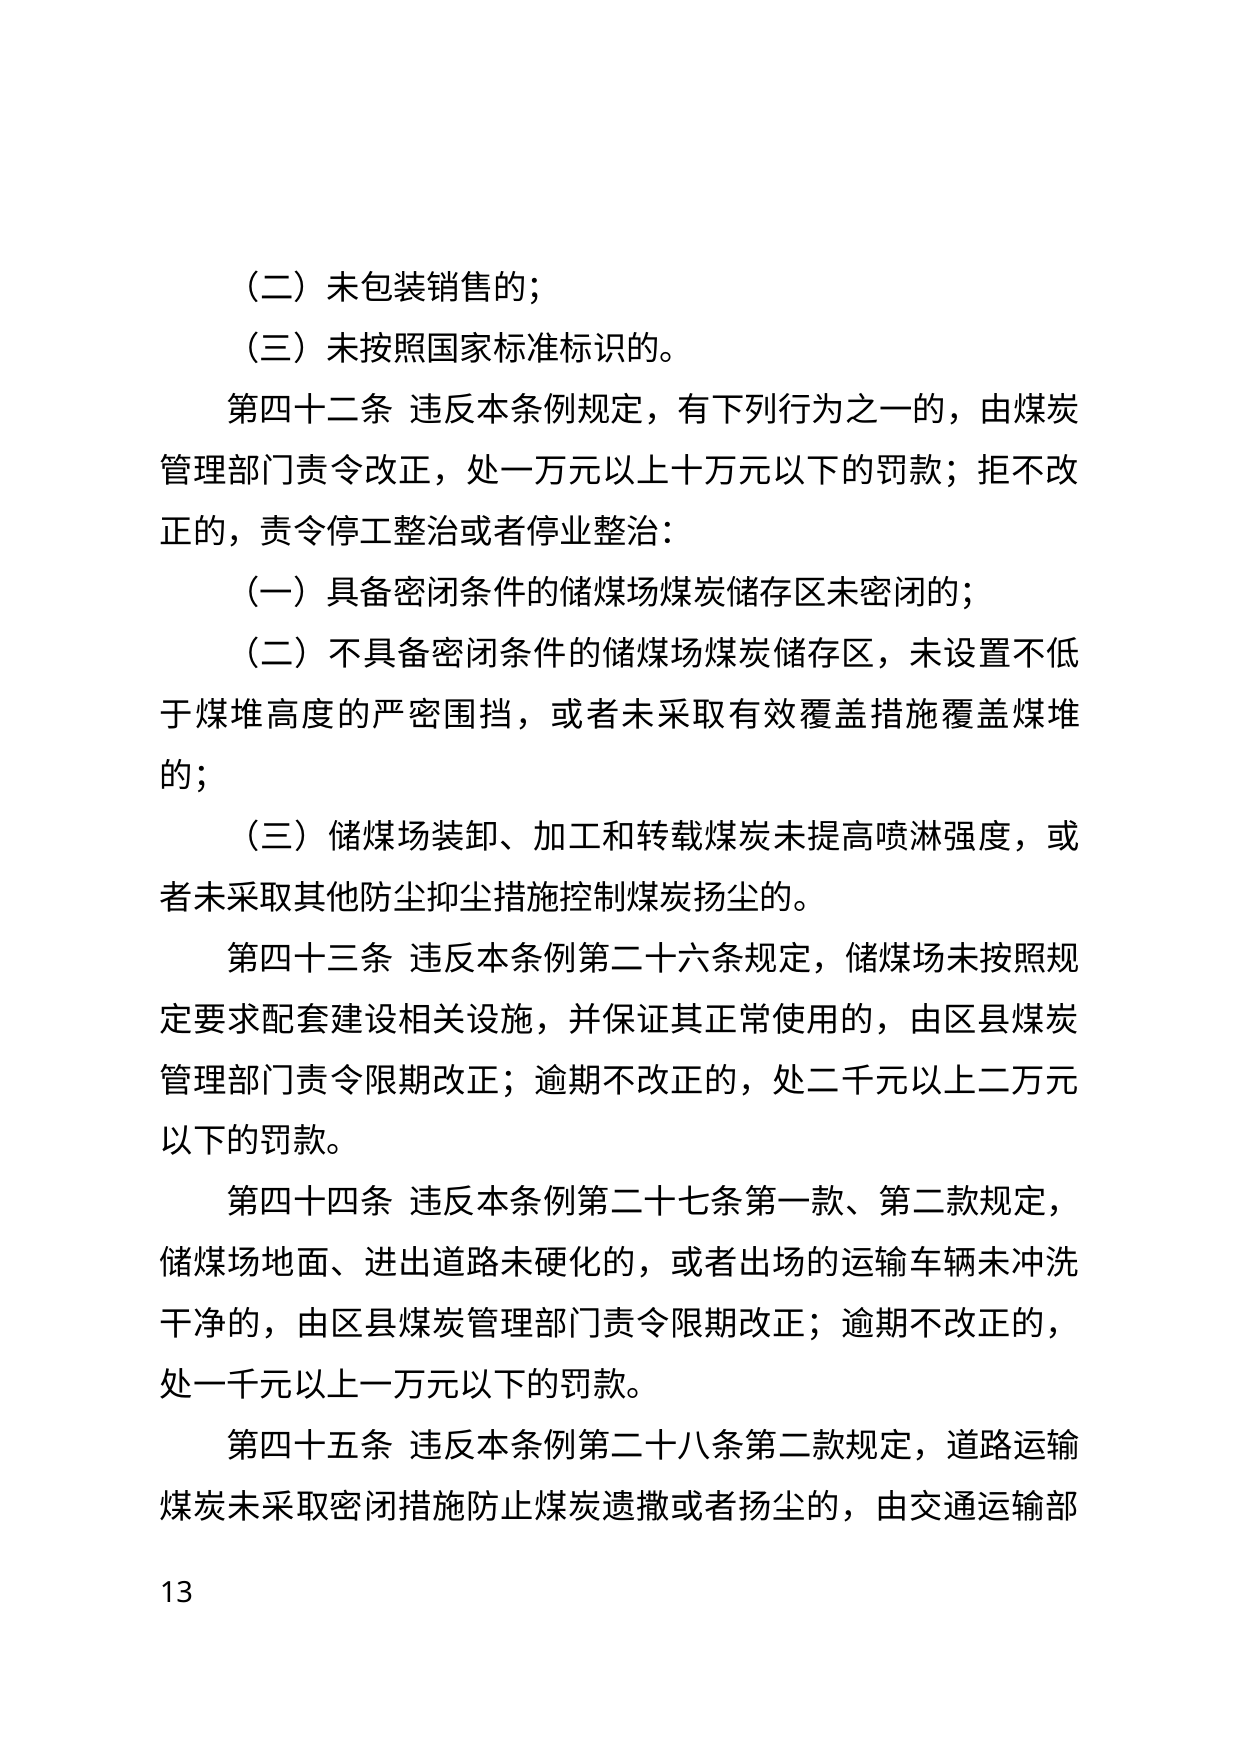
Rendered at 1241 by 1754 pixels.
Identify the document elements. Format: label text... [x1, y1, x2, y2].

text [159, 1413, 1081, 1534]
text 第四十四条 违反本条例第二十七条第一款、第二款规定，储煤场地面、进出道路未硬化的，或者出场的运输车辆未冲洗干净的，由区县煤炭管理部门责令限期改正；逾期不改正的，处一千元以上一万元以下的罚款。 [159, 1169, 1081, 1413]
text （一）具备密闭条件的储煤场煤炭储存区未密闭的； [159, 559, 1081, 620]
text 第四十二条 违反本条例规定，有下列行为之一的，由煤炭管理部门责令改正，处一万元以上十万元以下的罚款；拒不改正的，责令停工整治或者停业整治： [159, 377, 1081, 559]
text （二）不具备密闭条件的储煤场煤炭储存区，未设置不低于煤堆高度的严密围挡，或者未采取有效覆盖措施覆盖煤堆的； [159, 620, 1081, 803]
text （三）储煤场装卸、加工和转载煤炭未提高喷淋强度，或者未采取其他防尘抑尘措施控制煤炭扬尘的。 [159, 803, 1081, 925]
text （三）未按照国家标准标识的。 [159, 316, 1081, 377]
text （二）未包装销售的； [227, 255, 1081, 316]
text 第四十三条 违反本条例第二十六条规定，储煤场未按照规定要求配套建设相关设施，并保证其正常使用的，由区县煤炭管理部门责令限期改正；逾期不改正的，处二千元以上二万元以下的罚款。 [159, 925, 1081, 1169]
